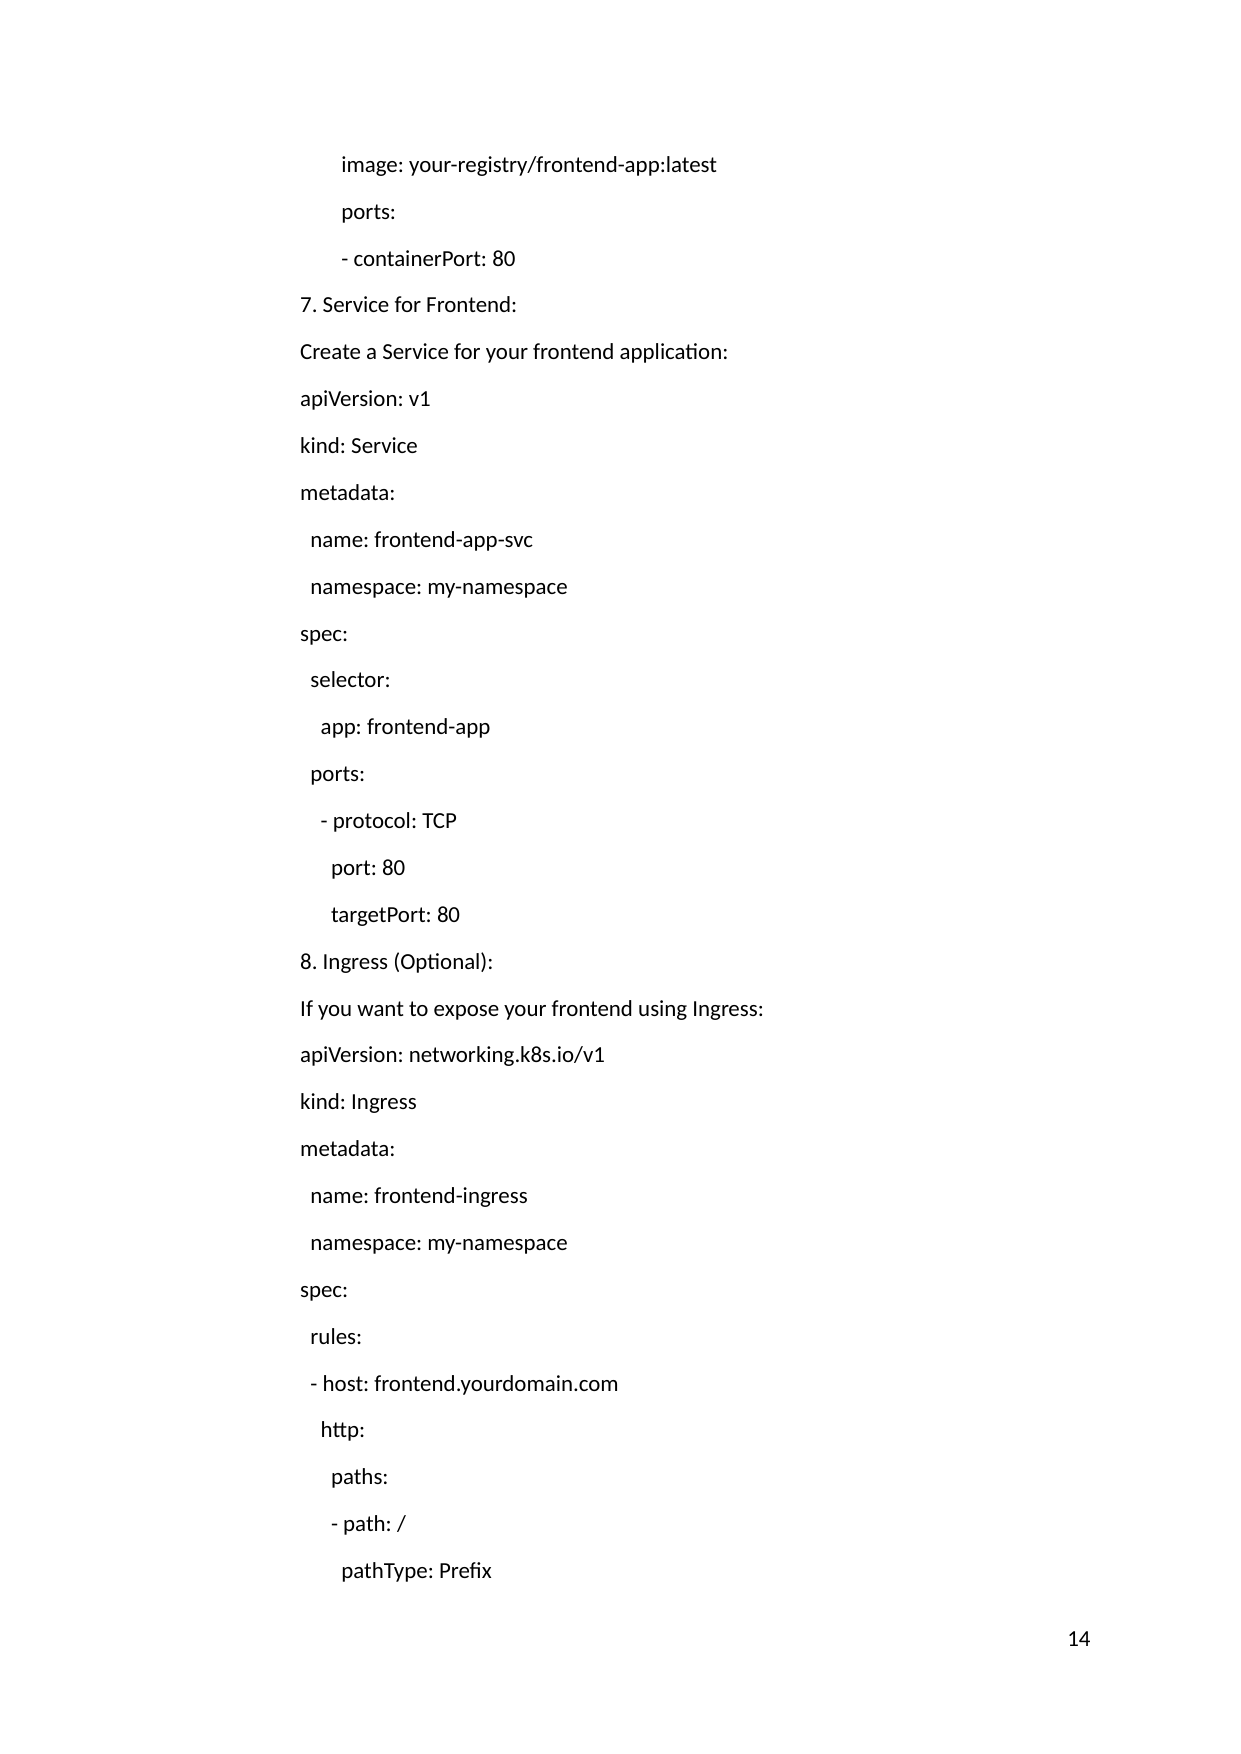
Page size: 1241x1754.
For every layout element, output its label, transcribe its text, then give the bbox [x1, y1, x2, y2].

text ports: [300, 197, 1090, 225]
text namespace: my-namespace [300, 1228, 1090, 1256]
text image: your-registry/frontend-app:latest [300, 150, 1090, 178]
text name: frontend-ingress [300, 1181, 1090, 1209]
text spec: [300, 1275, 1090, 1303]
text namespace: my-namespace [300, 572, 1090, 600]
text port: 80 [300, 853, 1090, 881]
text http: [300, 1416, 1090, 1444]
text Create a Service for your frontend application: [300, 337, 1090, 366]
text - host: frontend.yourdomain.com [300, 1369, 1090, 1397]
text metadata: [300, 478, 1090, 506]
text rules: [300, 1322, 1090, 1350]
text 7. Service for Frontend: [300, 291, 1090, 319]
text - containerPort: 80 [300, 244, 1090, 272]
text - protocol: TCP [300, 806, 1090, 834]
text targetPort: 80 [300, 900, 1090, 928]
text app: frontend-app [300, 712, 1090, 741]
text kind: Ingress [300, 1087, 1090, 1116]
text metadata: [300, 1134, 1090, 1162]
text kind: Service [300, 431, 1090, 459]
text paths: [300, 1462, 1090, 1491]
text 8. Ingress (Optional): [300, 947, 1090, 975]
text ports: [300, 759, 1090, 787]
text selector: [300, 666, 1090, 694]
text pathType: Prefix [300, 1556, 1090, 1584]
text apiVersion: networking.k8s.io/v1 [300, 1041, 1090, 1069]
text spec: [300, 619, 1090, 647]
text - path: / [300, 1509, 1090, 1537]
text name: frontend-app-svc [300, 525, 1090, 553]
text apiVersion: v1 [300, 384, 1090, 412]
text If you want to expose your frontend using Ingress: [300, 994, 1090, 1022]
